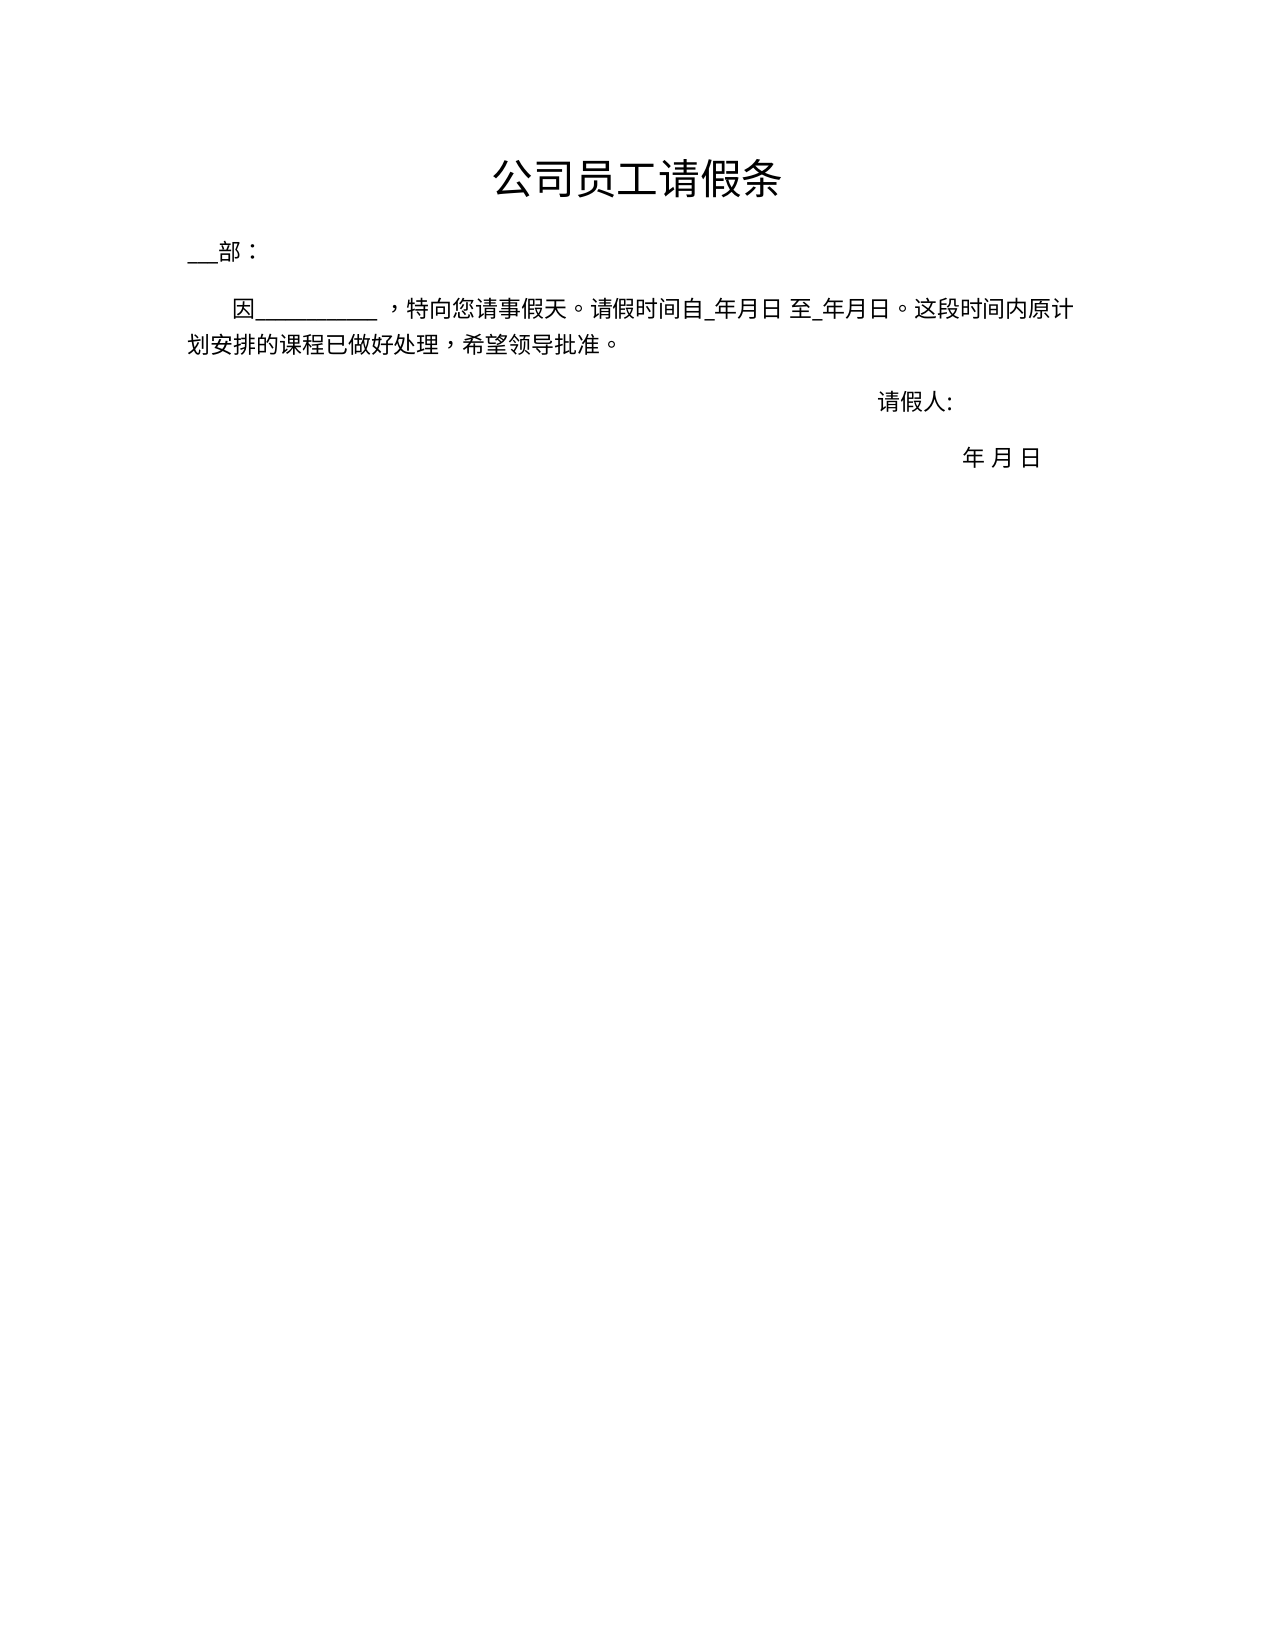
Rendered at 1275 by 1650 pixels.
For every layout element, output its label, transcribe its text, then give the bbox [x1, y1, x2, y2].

text 请假人: [187, 386, 952, 417]
text 公司员工请假条 [187, 150, 1087, 207]
text 因____________ ，特向您请事假天。请假时间自_年月日 至_年月日。这段时间内原计 划安排的课程已做好处理，希望领导批准。 [187, 293, 1087, 360]
text ___部： [187, 236, 1087, 267]
text 年 月 日 [187, 442, 1042, 473]
